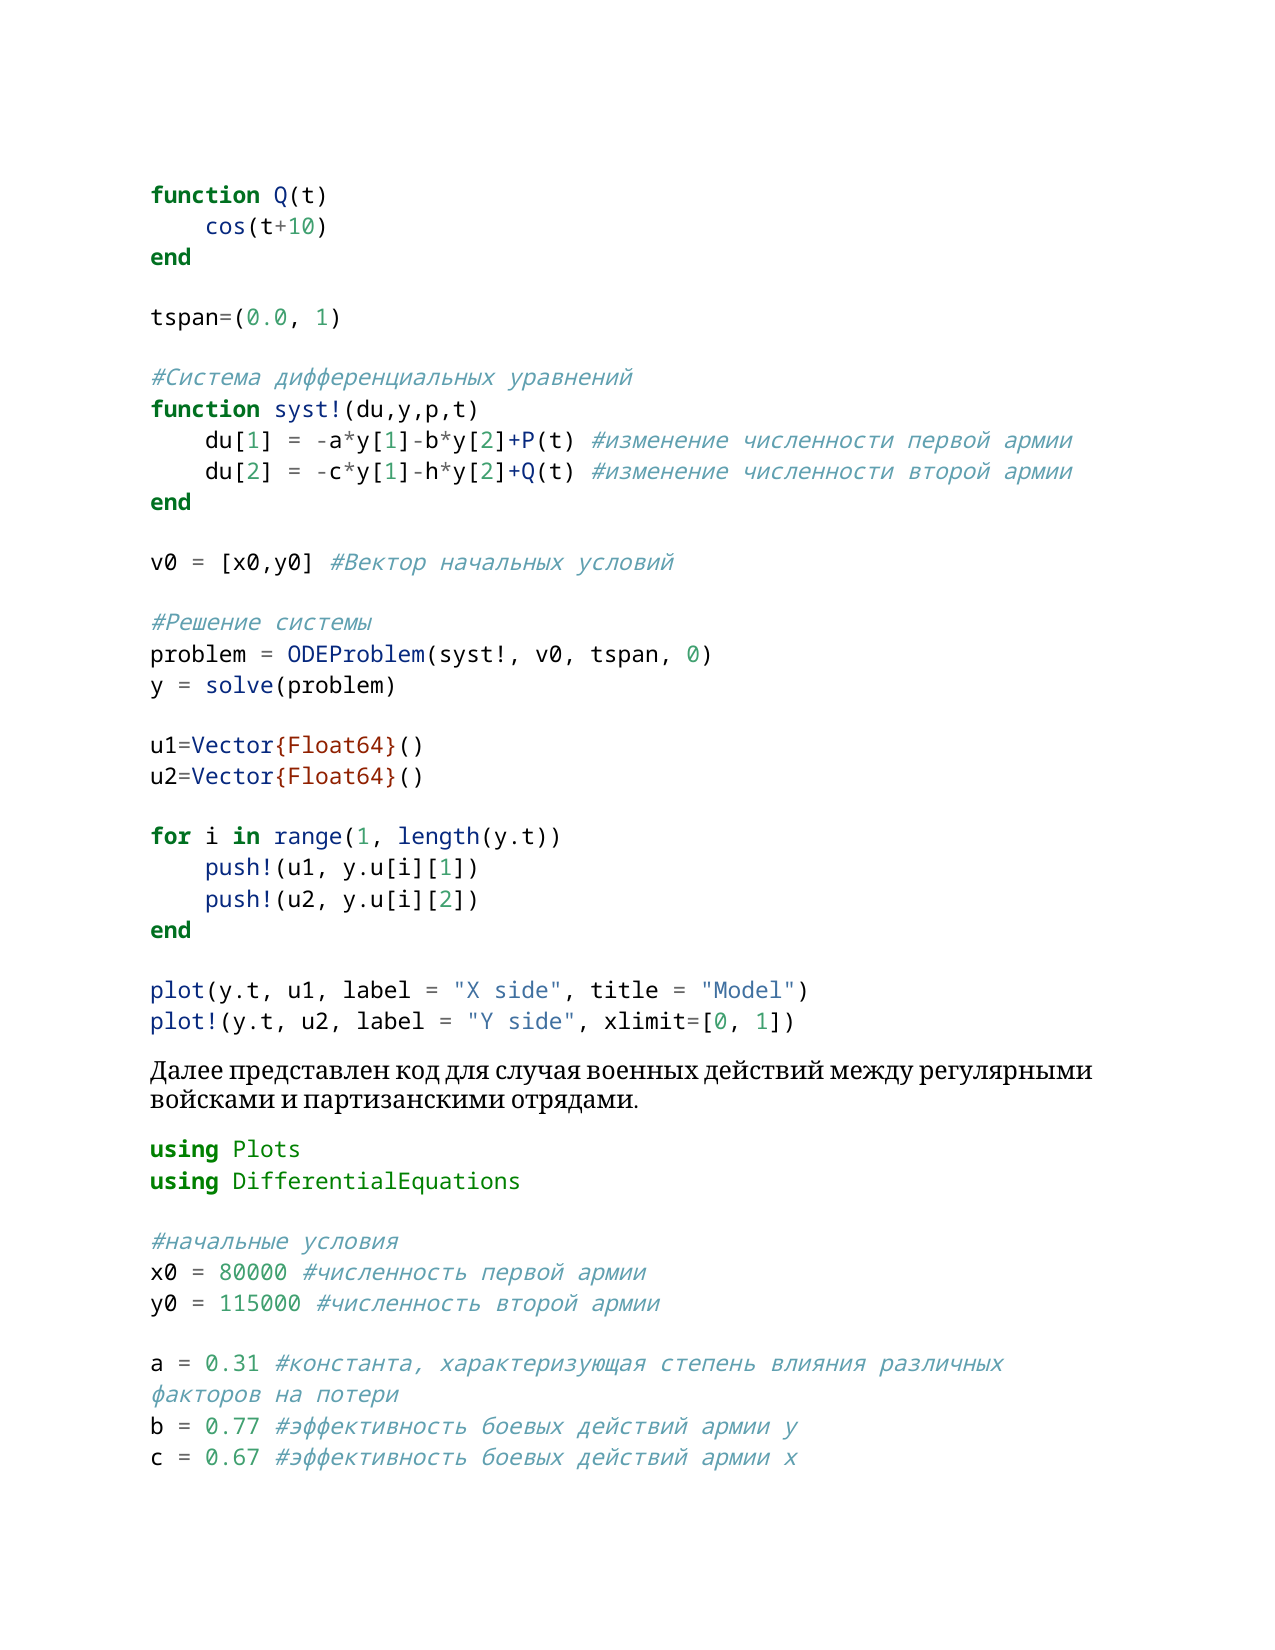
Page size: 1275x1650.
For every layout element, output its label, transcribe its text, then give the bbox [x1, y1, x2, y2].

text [150, 150, 1125, 1036]
text Далее представлен код для случая военных действий между регулярными войсками и партизанскими отрядами. [150, 1057, 1125, 1114]
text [150, 1133, 1125, 1472]
